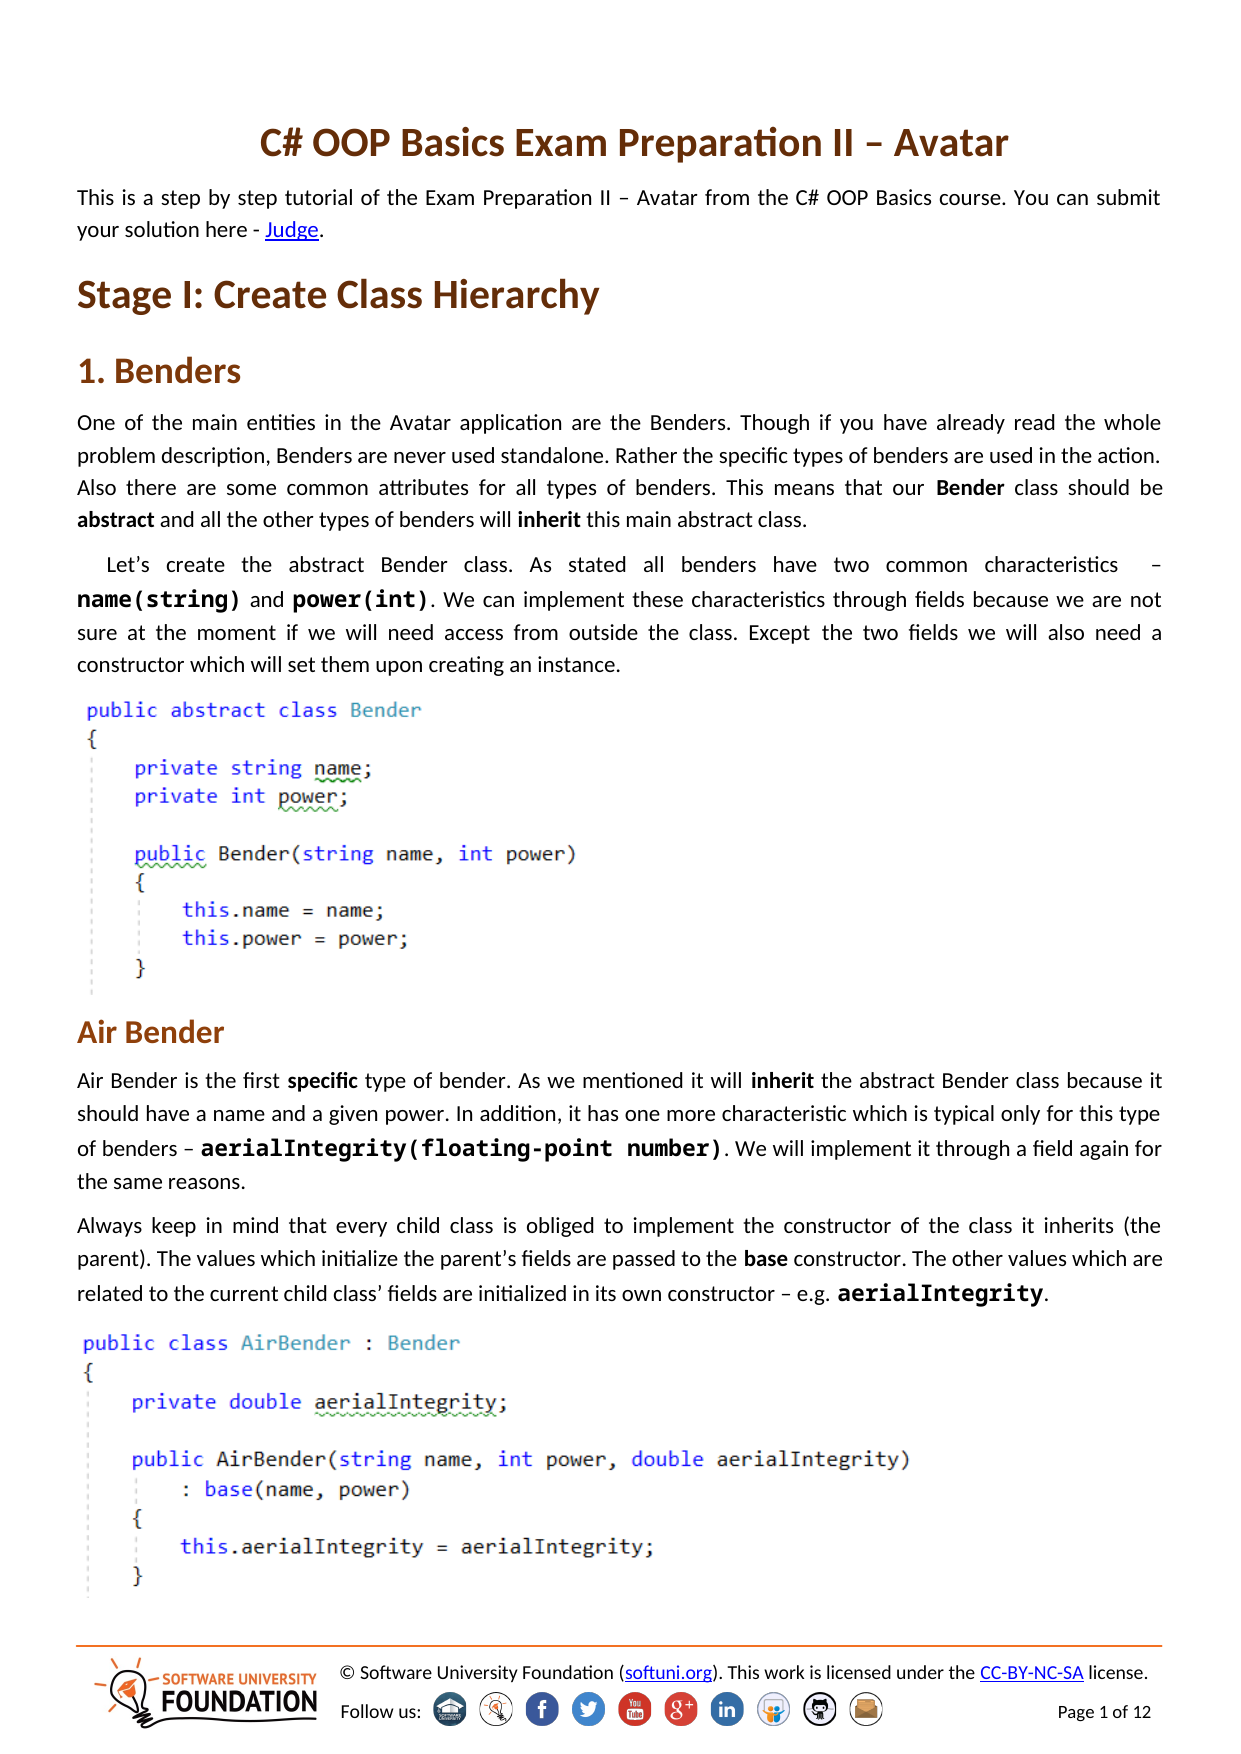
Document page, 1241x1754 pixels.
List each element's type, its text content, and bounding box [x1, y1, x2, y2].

picture [76, 694, 588, 995]
picture [525, 1692, 559, 1726]
text One of the main entities in the Avatar application are the Benders. Though if you have already read the whole problem description, Benders are never used standalone. Rather the specific types of benders are used in the action. Also there are some common attributes for all types of benders. This means that our Bender class should be abstract and all the other types of benders will inherit this main abstract class. [77, 408, 1163, 533]
text Let’s create the abstract Bender class. As stated all benders have two common characteristics – name(string) and power(int). We can implement these characteristics through fields because we are not sure at the moment if we will need access from outside the class. Except the two fields we will also need a constructor which will set them upon creating an instance. [77, 550, 1163, 678]
picture [433, 1692, 467, 1726]
picture [710, 1692, 744, 1726]
subtitle Benders [77, 347, 1163, 393]
picture [76, 1325, 925, 1598]
text Always keep in mind that every child class is obliged to implement the constructor of the class it inherits (the parent). The values which initialize the parent’s fields are passed to the base constructor. The other values which are related to the current child class’ fields are initialized in its own constructor – e.g. aerialIntegrity. [77, 1212, 1163, 1308]
picture [93, 1656, 317, 1729]
subtitle C# OOP Basics Exam Preparation II – Avatar [77, 116, 1163, 167]
picture [618, 1692, 652, 1726]
picture [803, 1692, 837, 1726]
picture [849, 1692, 883, 1726]
text This is a step by step tutorial of the Exam Preparation II – Avatar from the C# OOP Basics course. You can submit your solution here - Judge. [77, 183, 1163, 243]
subtitle Stage I: Create Class Hierarchy [77, 268, 1163, 319]
subtitle Air Bender [77, 1011, 1163, 1052]
text Air Bender is the first specific type of bender. As we mentioned it will inherit the abstract Bender class because it should have a name and a given power. In addition, it has one more characteristic which is typical only for this type of benders – aerialIntegrity(floating-point number). We will implement it through a field again for the same reasons. [77, 1067, 1163, 1195]
picture [757, 1692, 790, 1726]
picture [479, 1692, 513, 1726]
picture [664, 1692, 698, 1726]
picture [572, 1692, 605, 1726]
